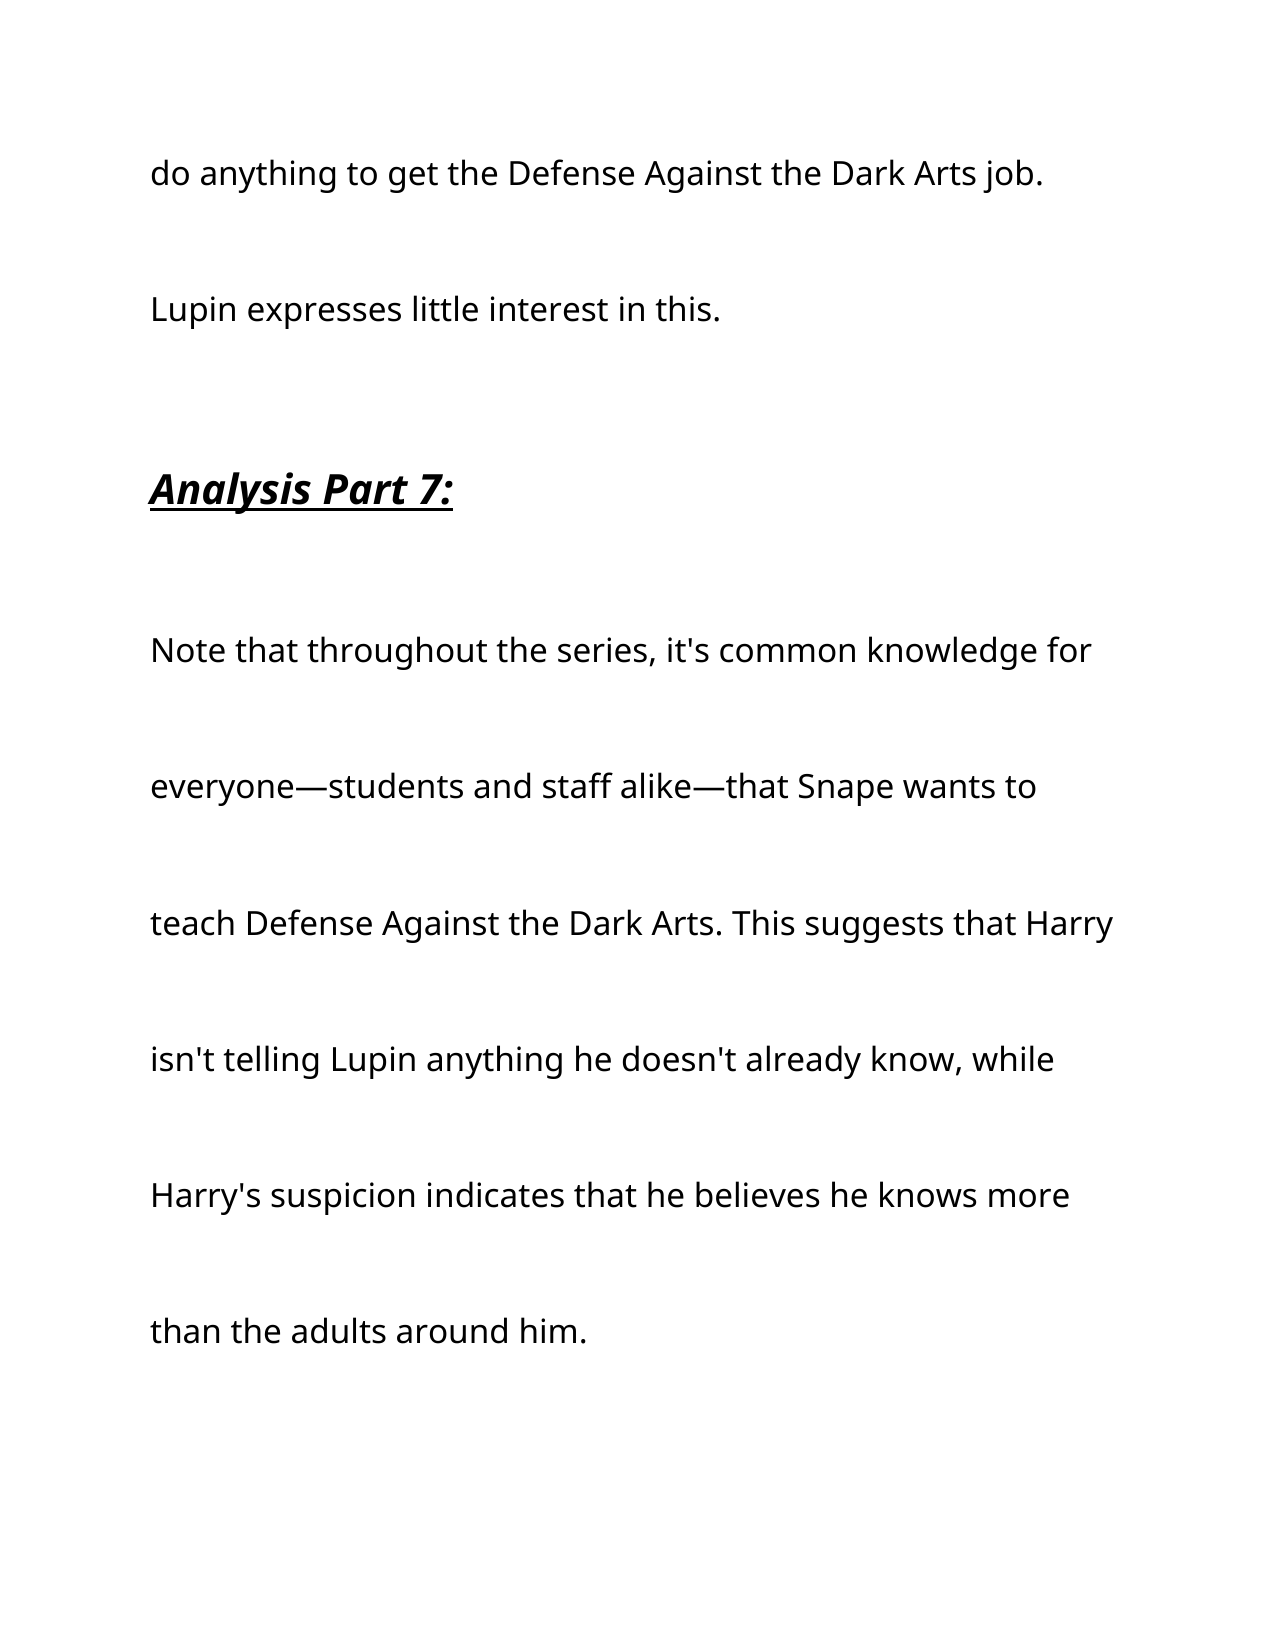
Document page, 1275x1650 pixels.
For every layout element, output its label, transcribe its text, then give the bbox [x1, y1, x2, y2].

text Note that throughout the series, it's common knowledge for everyone—students and staff alike—that Snape wants to teach Defense Against the Dark Arts. This suggests that Harry isn't telling Lupin anything he doesn't already know, while Harry's suspicion indicates that he believes he knows more than the adults around him. [150, 627, 1125, 1353]
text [150, 150, 1125, 332]
text Analysis Part 7: [150, 460, 1125, 517]
